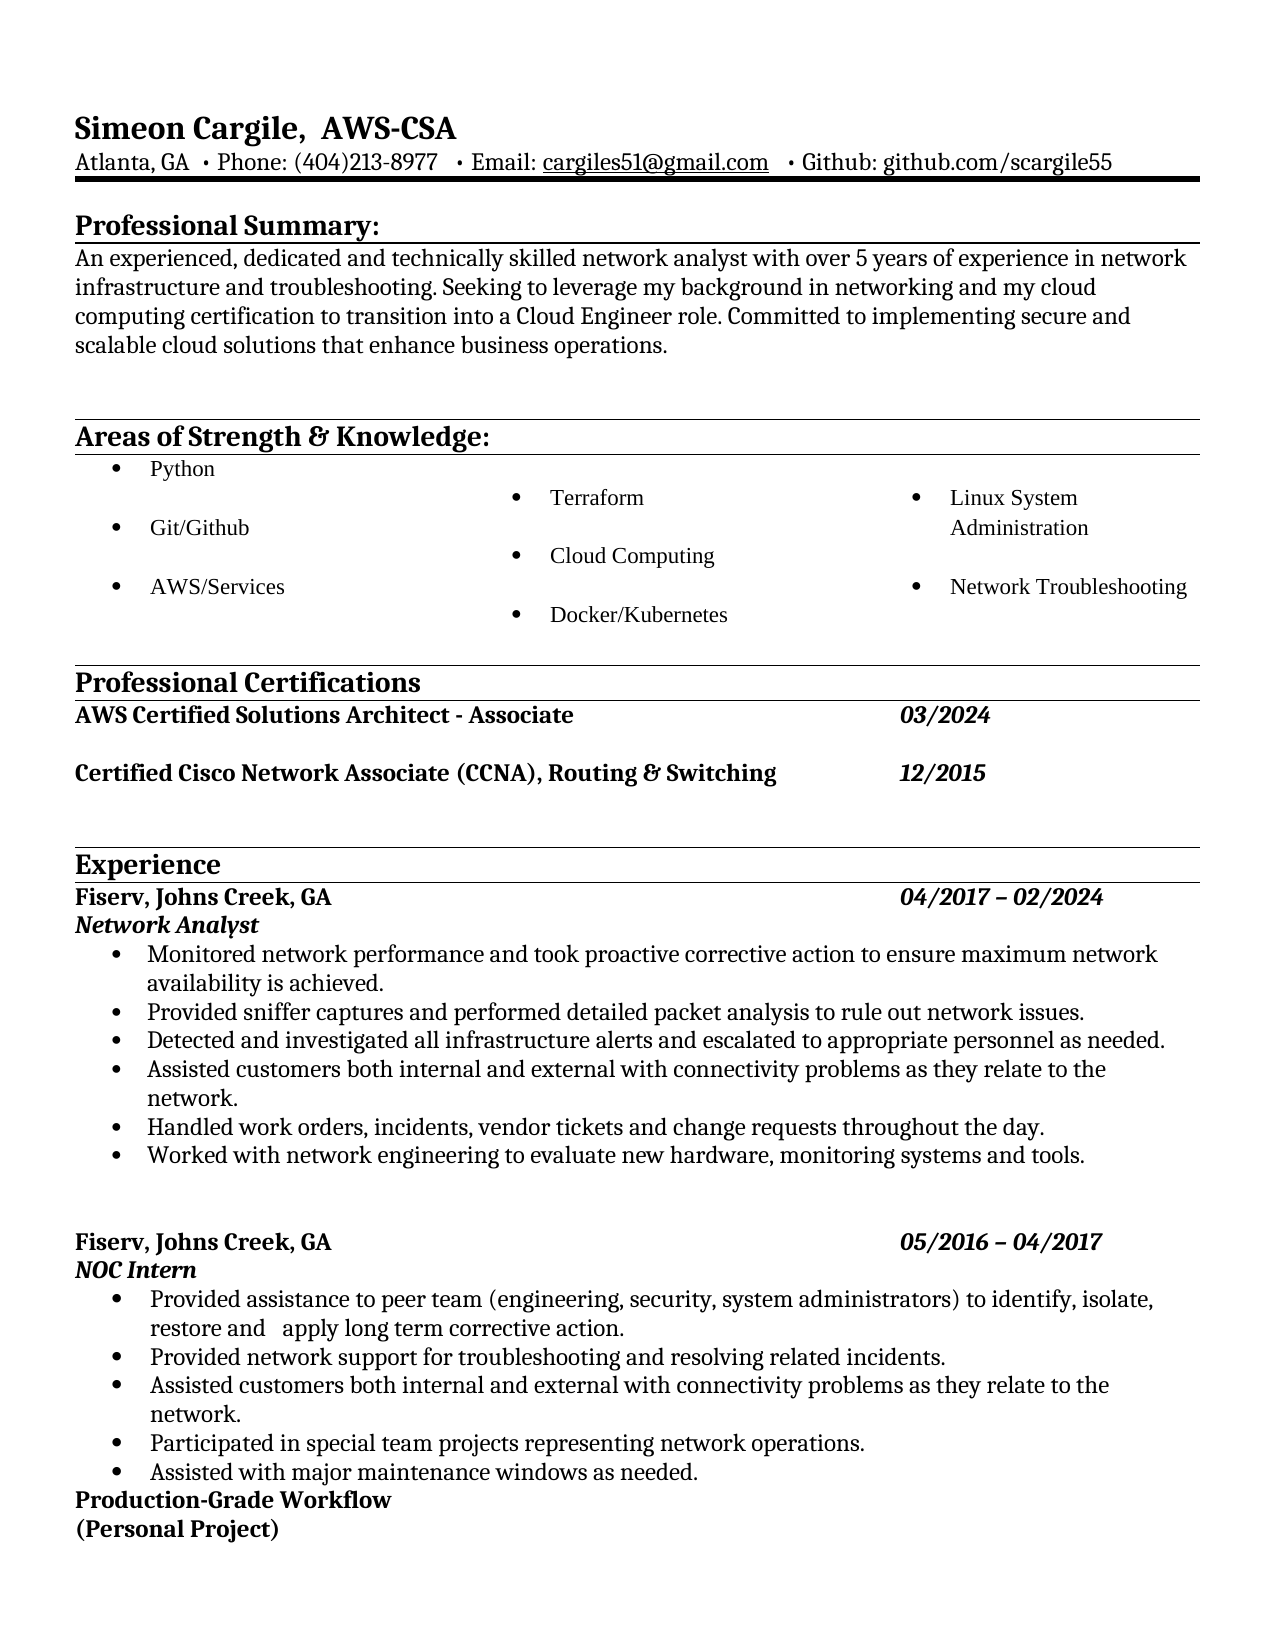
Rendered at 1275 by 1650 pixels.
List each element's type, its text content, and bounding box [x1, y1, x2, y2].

text Professional Summary: [75, 209, 1200, 242]
text Atlanta, GA • Phone: (404)213-8977 • Email: cargiles51@gmail.com • Github: github.com/scargile55 [75, 147, 1200, 176]
text Areas of Strength & Knowledge: [75, 420, 1200, 454]
list Network Troubleshooting [912, 573, 1200, 599]
list Detected and investigated all infrastructure alerts and escalated to appropriate personnel as needed. [112, 1026, 1200, 1055]
text (Personal Project) [75, 1515, 1200, 1544]
list Worked with network engineering to evaluate new hardware, monitoring systems and tools. [112, 1141, 1200, 1170]
list Linux System Administration [912, 484, 1200, 540]
text Production-Grade Workflow [75, 1486, 1200, 1515]
text Fiserv, Johns Creek, GA 05/2016 – 04/2017 [75, 1228, 1200, 1256]
list Python [112, 455, 400, 481]
text Professional Certifications [75, 666, 1200, 700]
list Provided network support for troubleshooting and resolving related incidents. [112, 1343, 1200, 1371]
list Assisted customers both internal and external with connectivity problems as they relate to the network. [112, 1055, 1200, 1113]
list Monitored network performance and took proactive corrective action to ensure maximum network availability is achieved. [112, 940, 1200, 998]
list Docker/Kubernetes [512, 602, 800, 628]
text NOC Intern [75, 1256, 1200, 1285]
text Network Analyst [75, 911, 1200, 940]
text Certified Cisco Network Associate (CCNA), Routing & Switching 12/2015 [75, 758, 1200, 787]
list Assisted with major maintenance windows as needed. [112, 1458, 1200, 1486]
text Fiserv, Johns Creek, GA 04/2017 – 02/2024 [75, 883, 1200, 911]
list Provided sniffer captures and performed detailed packet analysis to rule out network issues. [112, 998, 1200, 1026]
text Experience [75, 848, 1200, 882]
list Assisted customers both internal and external with connectivity problems as they relate to the network. [112, 1371, 1200, 1429]
list Cloud Computing [512, 543, 800, 569]
list AWS/Services [112, 573, 400, 599]
list Provided assistance to peer team (engineering, security, system administrators) to identify, isolate, restore and apply long term corrective action. [112, 1285, 1200, 1343]
list Git/Github [112, 514, 400, 540]
list Terraform [512, 484, 800, 510]
text Simeon Cargile, AWS-CSA [75, 109, 1200, 147]
list Handled work orders, incidents, vendor tickets and change requests throughout the day. [112, 1113, 1200, 1141]
text An experienced, dedicated and technically skilled network analyst with over 5 years of experience in network infrastructure and troubleshooting. Seeking to leverage my background in networking and my cloud computing certification to transition into a Cloud Engineer role. Committed to implementing secure and scalable cloud solutions that enhance business operations. [75, 244, 1200, 359]
text AWS Certified Solutions Architect - Associate 03/2024 [75, 701, 1200, 730]
list Participated in special team projects representing network operations. [112, 1429, 1200, 1458]
